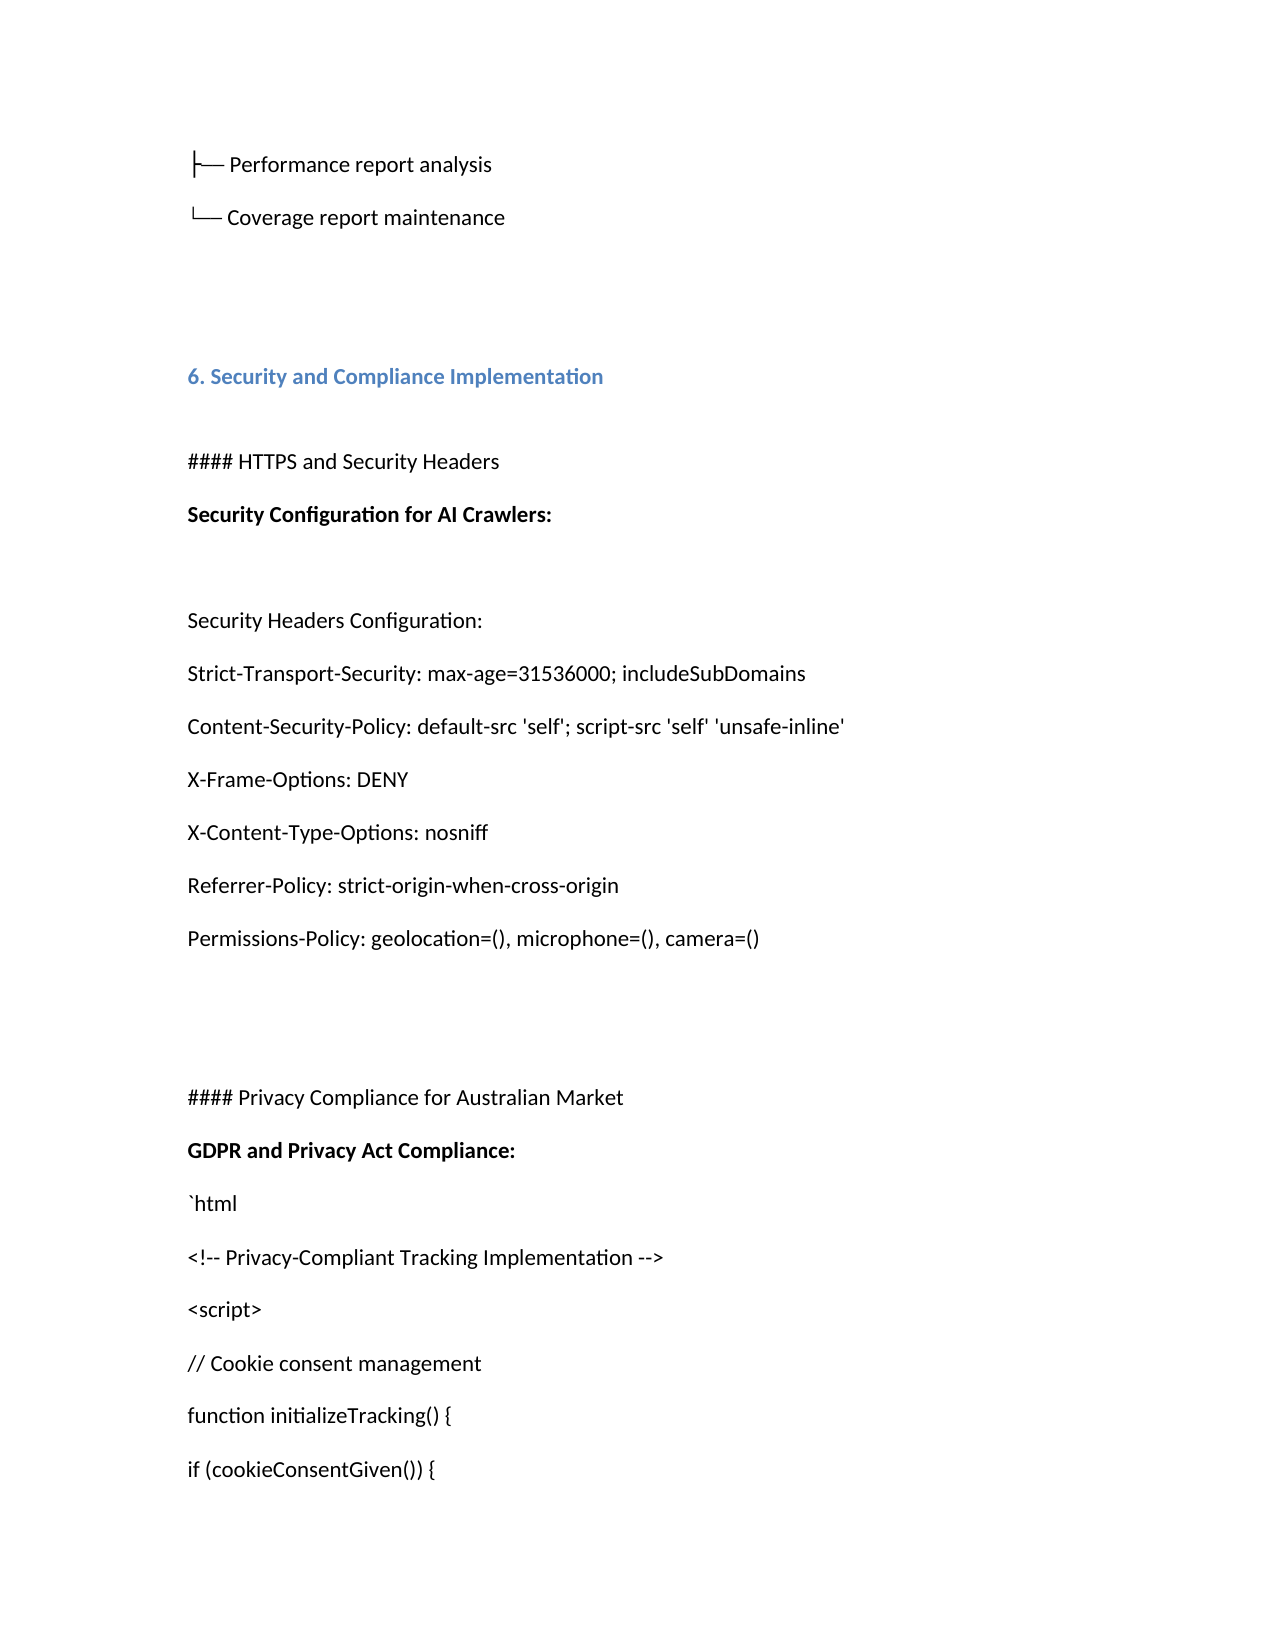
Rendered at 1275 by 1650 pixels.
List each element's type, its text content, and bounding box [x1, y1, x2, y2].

text #### Privacy Compliance for Australian Market [187, 1083, 1087, 1112]
text X-Frame-Options: DENY [187, 765, 1087, 793]
text X-Content-Type-Options: nosniff [187, 818, 1087, 846]
text <!-- Privacy-Compliant Tracking Implementation --> [187, 1243, 1087, 1271]
text Content-Security-Policy: default-src 'self'; script-src 'self' 'unsafe-inline' [187, 712, 1087, 740]
text Security Configuration for AI Crawlers: [187, 500, 1087, 528]
text Referrer-Policy: strict-origin-when-cross-origin [187, 871, 1087, 899]
text #### HTTPS and Security Headers [187, 447, 1087, 475]
text `html [187, 1189, 1087, 1218]
text Security Headers Configuration: [187, 606, 1087, 634]
text function initializeTracking() { [187, 1402, 1087, 1430]
text ├── Performance report analysis [195, 150, 1087, 178]
text Permissions-Policy: geolocation=(), microphone=(), camera=() [187, 924, 1087, 952]
text // Cookie consent management [187, 1349, 1087, 1377]
text GDPR and Privacy Act Compliance: [187, 1137, 1087, 1164]
text <script> [187, 1296, 1087, 1324]
text └── Coverage report maintenance [187, 203, 1087, 231]
subtitle 6. Security and Compliance Implementation [187, 362, 1087, 390]
text Strict-Transport-Security: max-age=31536000; includeSubDomains [187, 659, 1087, 687]
text if (cookieConsentGiven()) { [187, 1455, 1087, 1483]
